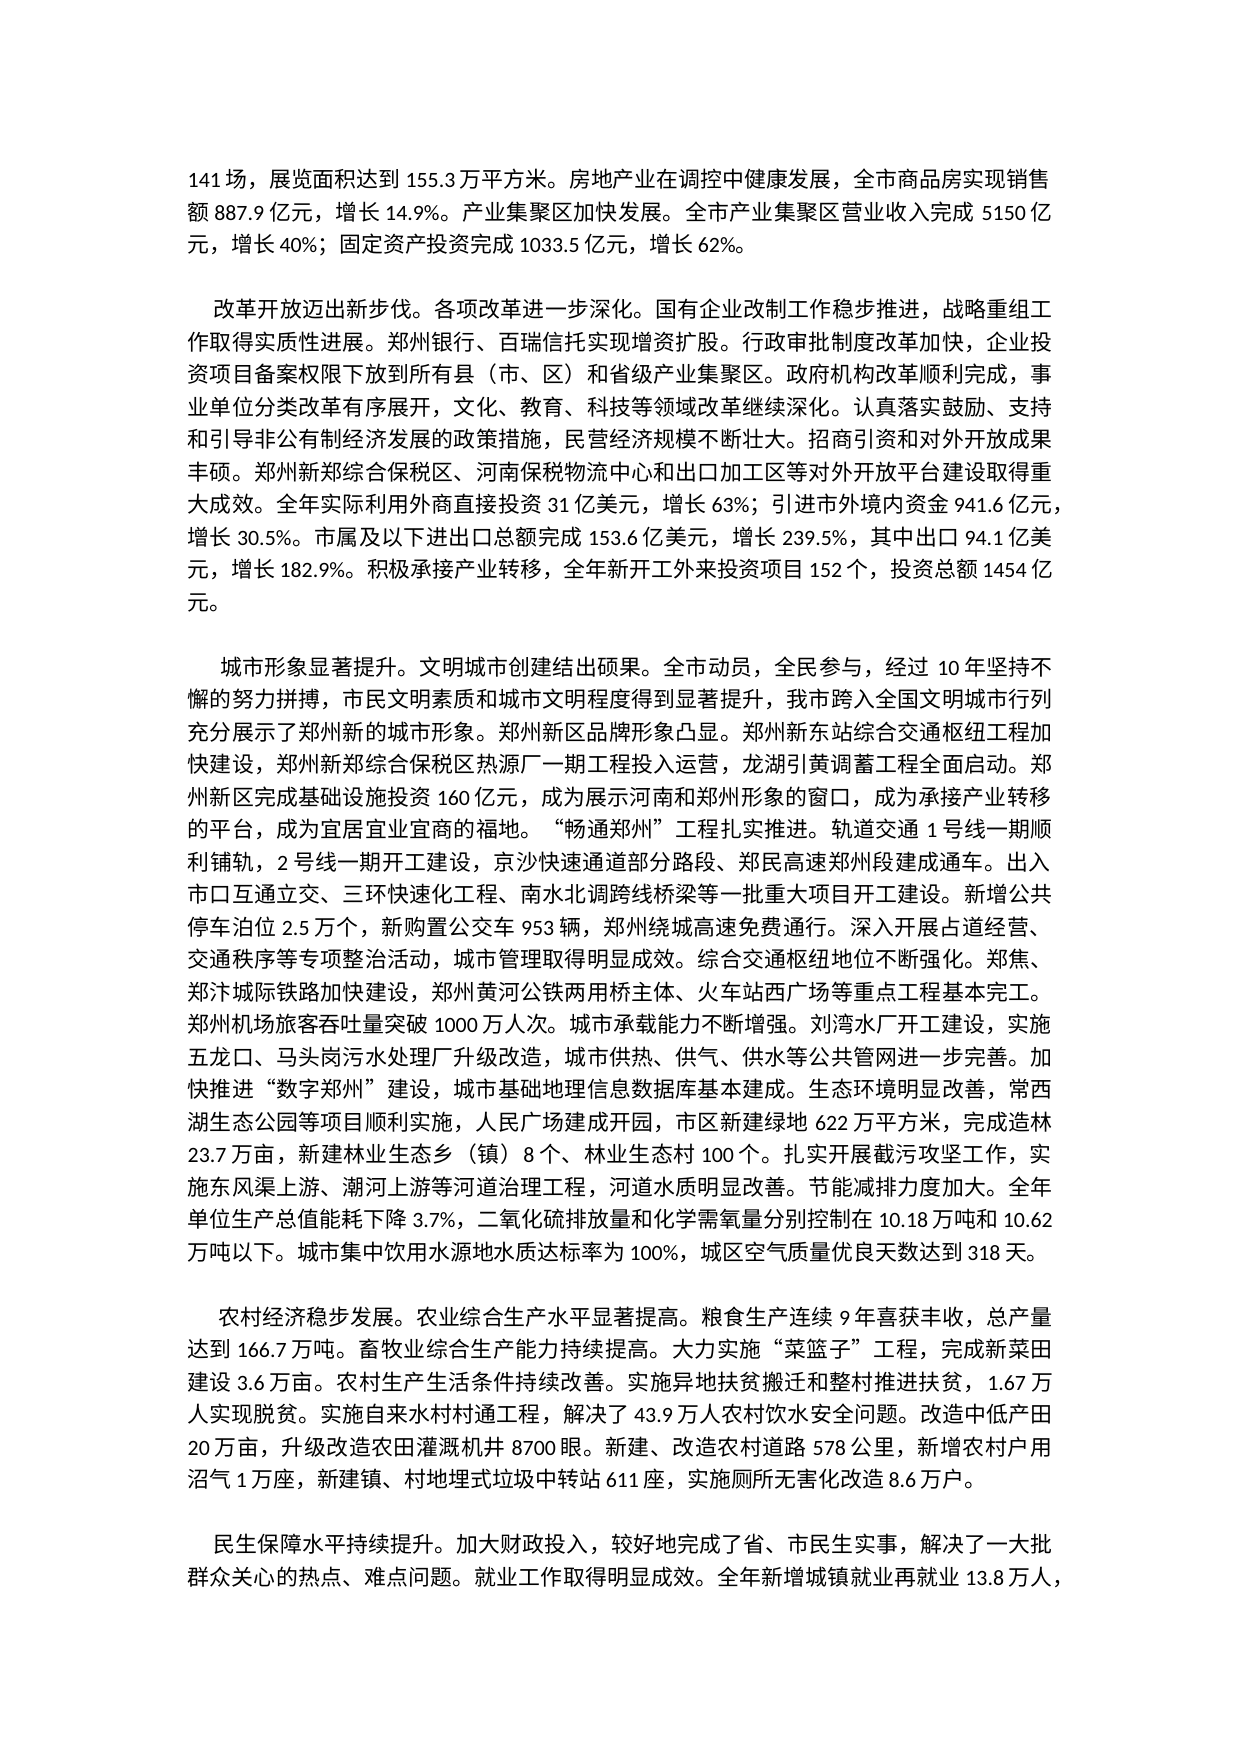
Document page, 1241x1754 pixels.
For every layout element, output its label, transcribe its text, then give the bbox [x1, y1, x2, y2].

text 农村经济稳步发展。农业综合生产水平显著提高。粮食生产连续9年喜获丰收，总产量达到166.7万吨。畜牧业综合生产能力持续提高。大力实施“菜篮子”工程，完成新菜田建设3.6万亩。农村生产生活条件持续改善。实施异地扶贫搬迁和整村推进扶贫，1.67万人实现脱贫。实施自来水村村通工程，解决了43.9万人农村饮水安全问题。改造中低产田20万亩，升级改造农田灌溉机井8700眼。新建、改造农村道路578公里，新增农村户用沼气1万座，新建镇、村地埋式垃圾中转站611座，实施厕所无害化改造8.6万户。 [187, 1299, 1053, 1494]
text 城市形象显著提升。文明城市创建结出硕果。全市动员，全民参与，经过10年坚持不懈的努力拼搏，市民文明素质和城市文明程度得到显著提升，我市跨入全国文明城市行列，充分展示了郑州新的城市形象。郑州新区品牌形象凸显。郑州新东站综合交通枢纽工程加快建设，郑州新郑综合保税区热源厂一期工程投入运营，龙湖引黄调蓄工程全面启动。郑州新区完成基础设施投资160亿元，成为展示河南和郑州形象的窗口，成为承接产业转移的平台，成为宜居宜业宜商的福地。“畅通郑州”工程扎实推进。轨道交通1号线一期顺利铺轨，2号线一期开工建设，京沙快速通道部分路段、郑民高速郑州段建成通车。出入市口互通立交、三环快速化工程、南水北调跨线桥梁等一批重大项目开工建设。新增公共停车泊位2.5万个，新购置公交车953辆，郑州绕城高速免费通行。深入开展占道经营、交通秩序等专项整治活动，城市管理取得明显成效。综合交通枢纽地位不断强化。郑焦、郑汴城际铁路加快建设，郑州黄河公铁两用桥主体、火车站西广场等重点工程基本完工。郑州机场旅客吞吐量突破1000万人次。城市承载能力不断增强。刘湾水厂开工建设，实施五龙口、马头岗污水处理厂升级改造，城市供热、供气、供水等公共管网进一步完善。加快推进“数字郑州”建设，城市基础地理信息数据库基本建成。生态环境明显改善，常西湖生态公园等项目顺利实施，人民广场建成开园，市区新建绿地622万平方米，完成造林23.7万亩，新建林业生态乡（镇）8个、林业生态村100个。扎实开展截污攻坚工作，实施东风渠上游、潮河上游等河道治理工程，河道水质明显改善。节能减排力度加大。全年单位生产总值能耗下降3.7%，二氧化硫排放量和化学需氧量分别控制在10.18万吨和10.62万吨以下。城市集中饮用水源地水质达标率为100%，城区空气质量优良天数达到318天。 [187, 649, 1053, 1267]
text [187, 1527, 1053, 1592]
text 改革开放迈出新步伐。各项改革进一步深化。国有企业改制工作稳步推进，战略重组工作取得实质性进展。郑州银行、百瑞信托实现增资扩股。行政审批制度改革加快，企业投资项目备案权限下放到所有县（市、区）和省级产业集聚区。政府机构改革顺利完成，事业单位分类改革有序展开，文化、教育、科技等领域改革继续深化。认真落实鼓励、支持和引导非公有制经济发展的政策措施，民营经济规模不断壮大。招商引资和对外开放成果丰硕。郑州新郑综合保税区、河南保税物流中心和出口加工区等对外开放平台建设取得重大成效。全年实际利用外商直接投资31亿美元，增长63%；引进市外境内资金941.6亿元，增长30.5%。市属及以下进出口总额完成153.6亿美元，增长239.5%，其中出口94.1亿美元，增长182.9%。积极承接产业转移，全年新开工外来投资项目152个，投资总额1454亿元。 [187, 292, 1053, 617]
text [187, 162, 1053, 259]
